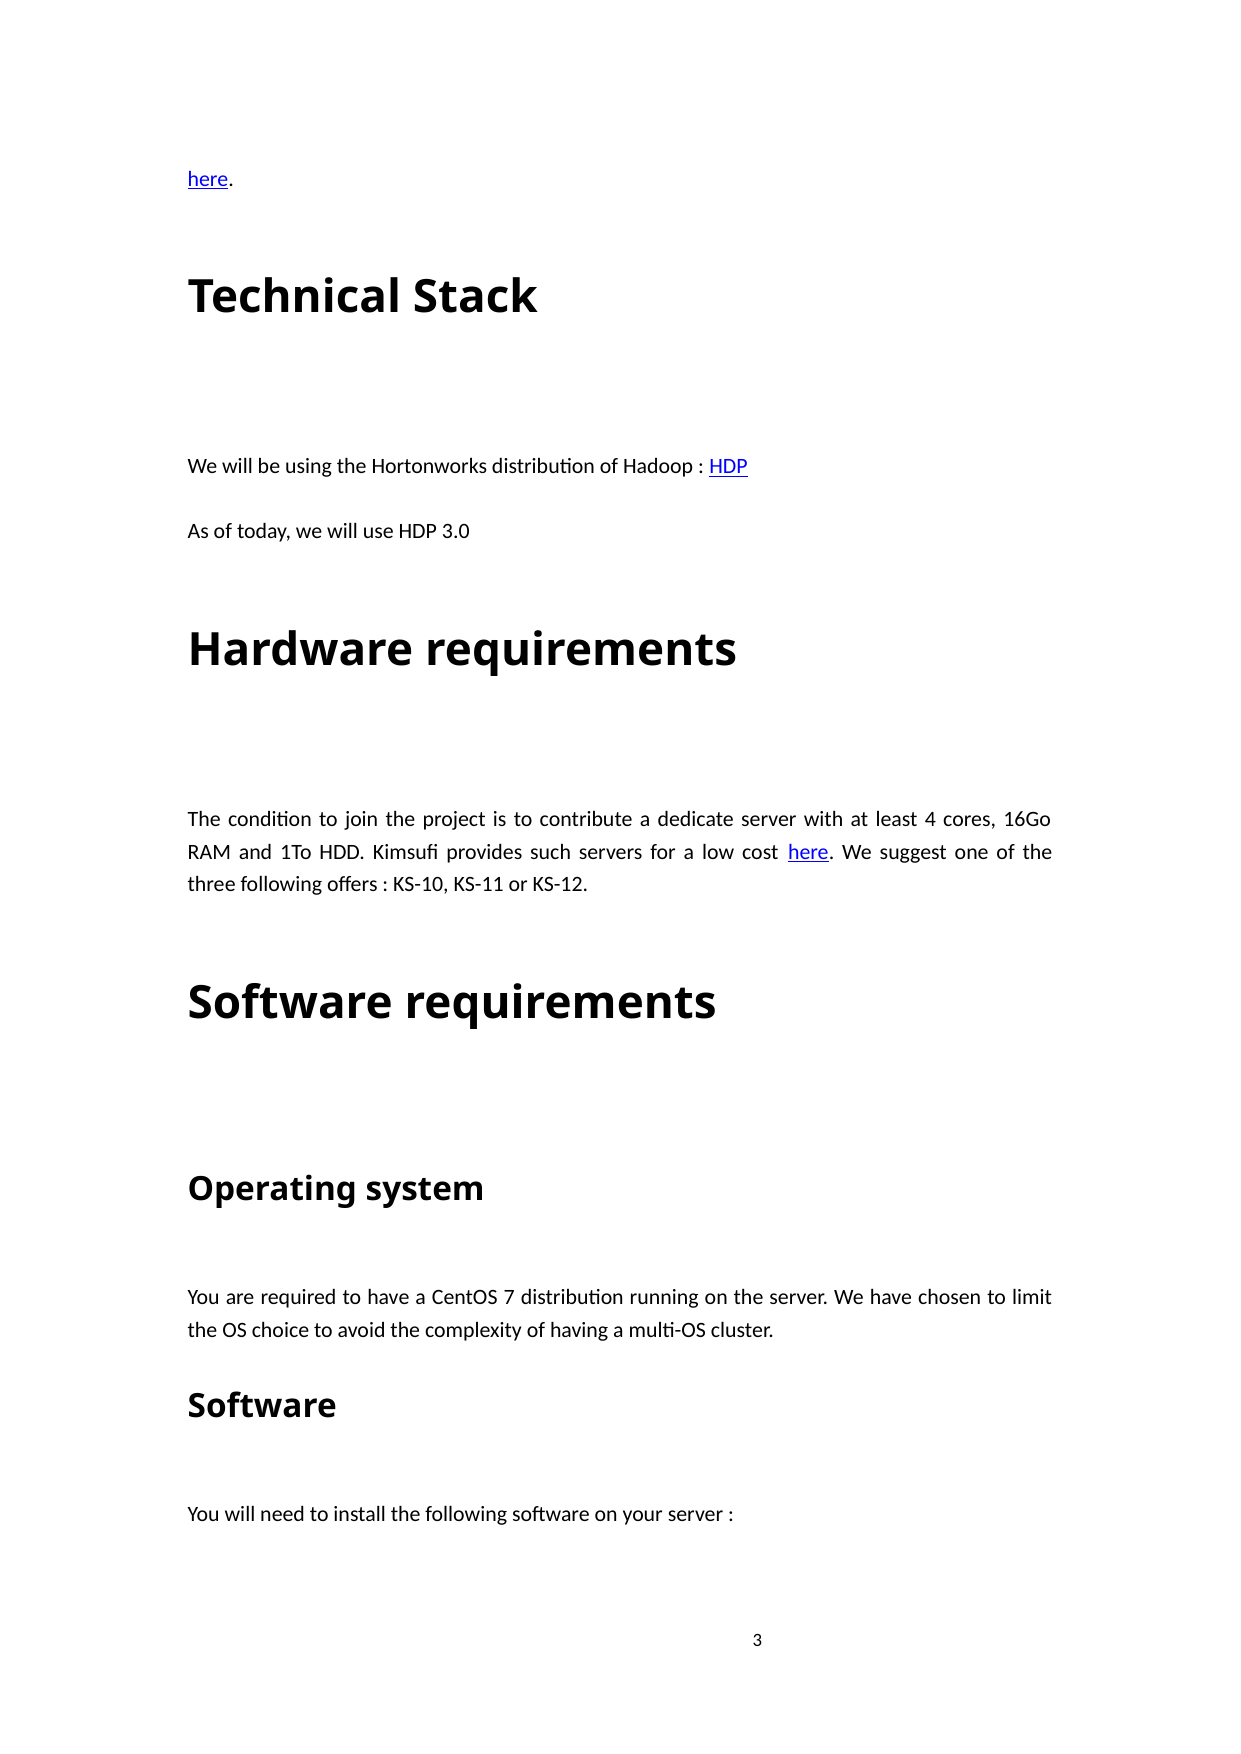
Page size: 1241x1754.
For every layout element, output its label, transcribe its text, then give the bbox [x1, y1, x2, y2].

subtitle Hardware requirements [187, 615, 1053, 680]
text We will be using the Hortonworks distribution of Hadoop : HDP [187, 450, 1053, 482]
text The condition to join the project is to contribute a dedicate server with at least 4 cores, 16Go RAM and 1To HDD. Kimsufi provides such servers for a low cost here. We suggest one of the three following offers : KS-10, KS-11 or KS-12. [187, 802, 1053, 900]
subtitle Technical Stack [187, 262, 1053, 327]
text You will need to install the following software on your server : [187, 1498, 1053, 1530]
text You are required to have a CentOS 7 distribution running on the server. We have chosen to limit the OS choice to avoid the complexity of having a multi-OS cluster. [187, 1280, 1053, 1345]
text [187, 162, 1053, 194]
subtitle Software requirements [187, 968, 1053, 1033]
text As of today, we will use HDP 3.0 [187, 515, 1053, 547]
subtitle Operating system [187, 1155, 1053, 1220]
subtitle Software [187, 1372, 1053, 1437]
